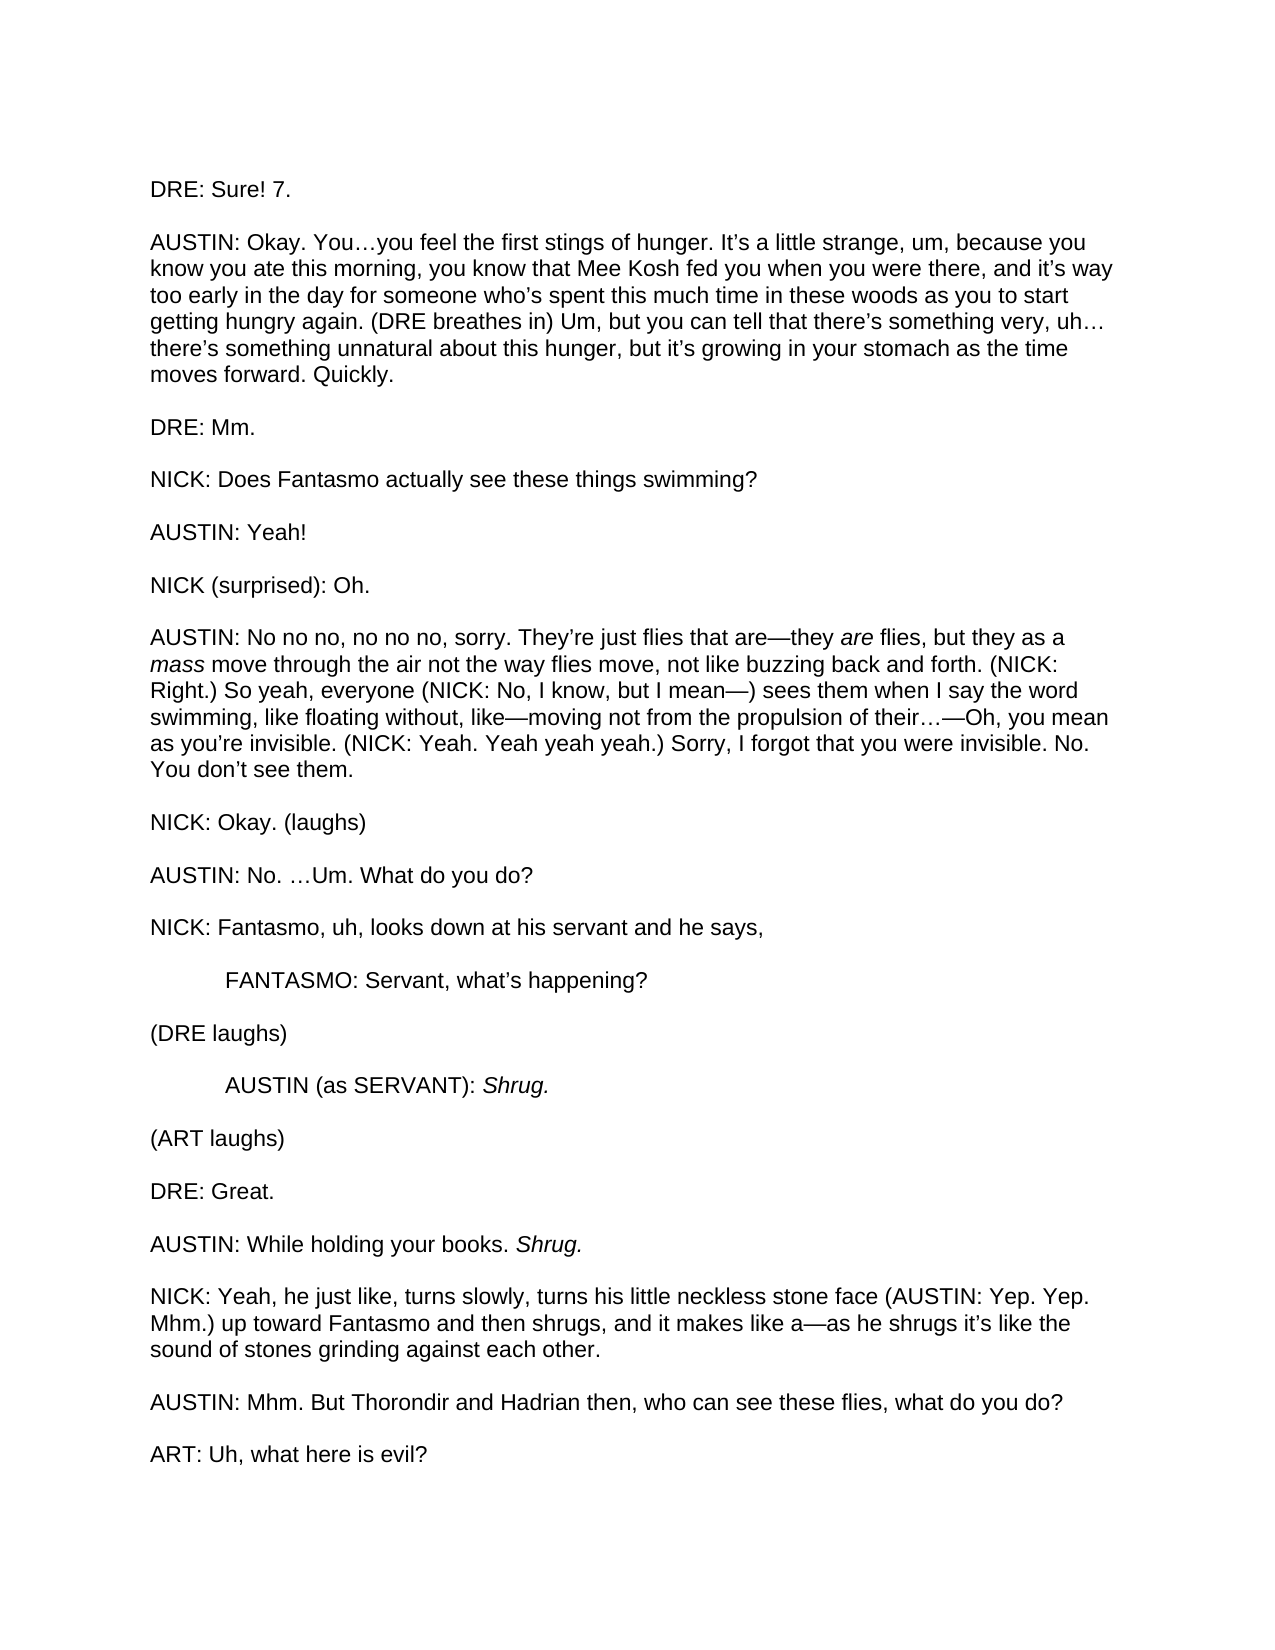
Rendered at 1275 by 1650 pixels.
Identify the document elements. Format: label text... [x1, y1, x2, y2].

text NICK: Yeah, he just like, turns slowly, turns his little neckless stone face (AUSTIN: Yep. Yep. Mhm.) up toward Fantasmo and then shrugs, and it makes like a—as he shrugs it’s like the sound of stones grinding against each other. [150, 1283, 1125, 1362]
text AUSTIN: No no no, no no no, sorry. They’re just flies that are—they are flies, but they as a mass move through the air not the way flies move, not like buzzing back and forth. (NICK: Right.) So yeah, everyone (NICK: No, I know, but I mean—) sees them when I say the word swimming, like floating without, like—moving not from the propulsion of their…—Oh, you mean as you’re invisible. (NICK: Yeah. Yeah yeah yeah.) Sorry, I forgot that you were invisible. No. You don’t see them. [150, 624, 1125, 782]
text AUSTIN: While holding your books. Shrug. [150, 1231, 1125, 1257]
text AUSTIN (as SERVANT): Shrug. [225, 1072, 1125, 1099]
text NICK: Okay. (laughs) [150, 809, 1125, 835]
text ART: Uh, what here is evil? [150, 1441, 1125, 1468]
text DRE: Great. [150, 1178, 1125, 1204]
text NICK (surprised): Oh. [150, 572, 1125, 598]
text DRE: Mm. [150, 413, 1125, 440]
text (DRE laughs) [150, 1020, 1125, 1046]
text AUSTIN: No. …Um. What do you do? [150, 862, 1125, 888]
text NICK: Does Fantasmo actually see these things swimming? [150, 466, 1125, 493]
text AUSTIN: Mhm. But Thorondir and Hadrian then, who can see these flies, what do you do? [150, 1389, 1125, 1415]
text (ART laughs) [150, 1125, 1125, 1151]
text AUSTIN: Yeah! [150, 519, 1125, 545]
text FANTASMO: Servant, what’s happening? [225, 967, 1125, 993]
text NICK: Fantasmo, uh, looks down at his servant and he says, [150, 914, 1125, 941]
text DRE: Sure! 7. [150, 176, 1125, 203]
text AUSTIN: Okay. You…you feel the first stings of hunger. It’s a little strange, um, because you know you ate this morning, you know that Mee Kosh fed you when you were there, and it’s way too early in the day for someone who’s spent this much time in these woods as you to start getting hungry again. (DRE breathes in) Um, but you can tell that there’s something very, uh…there’s something unnatural about this hunger, but it’s growing in your stomach as the time moves forward. Quickly. [150, 229, 1125, 387]
